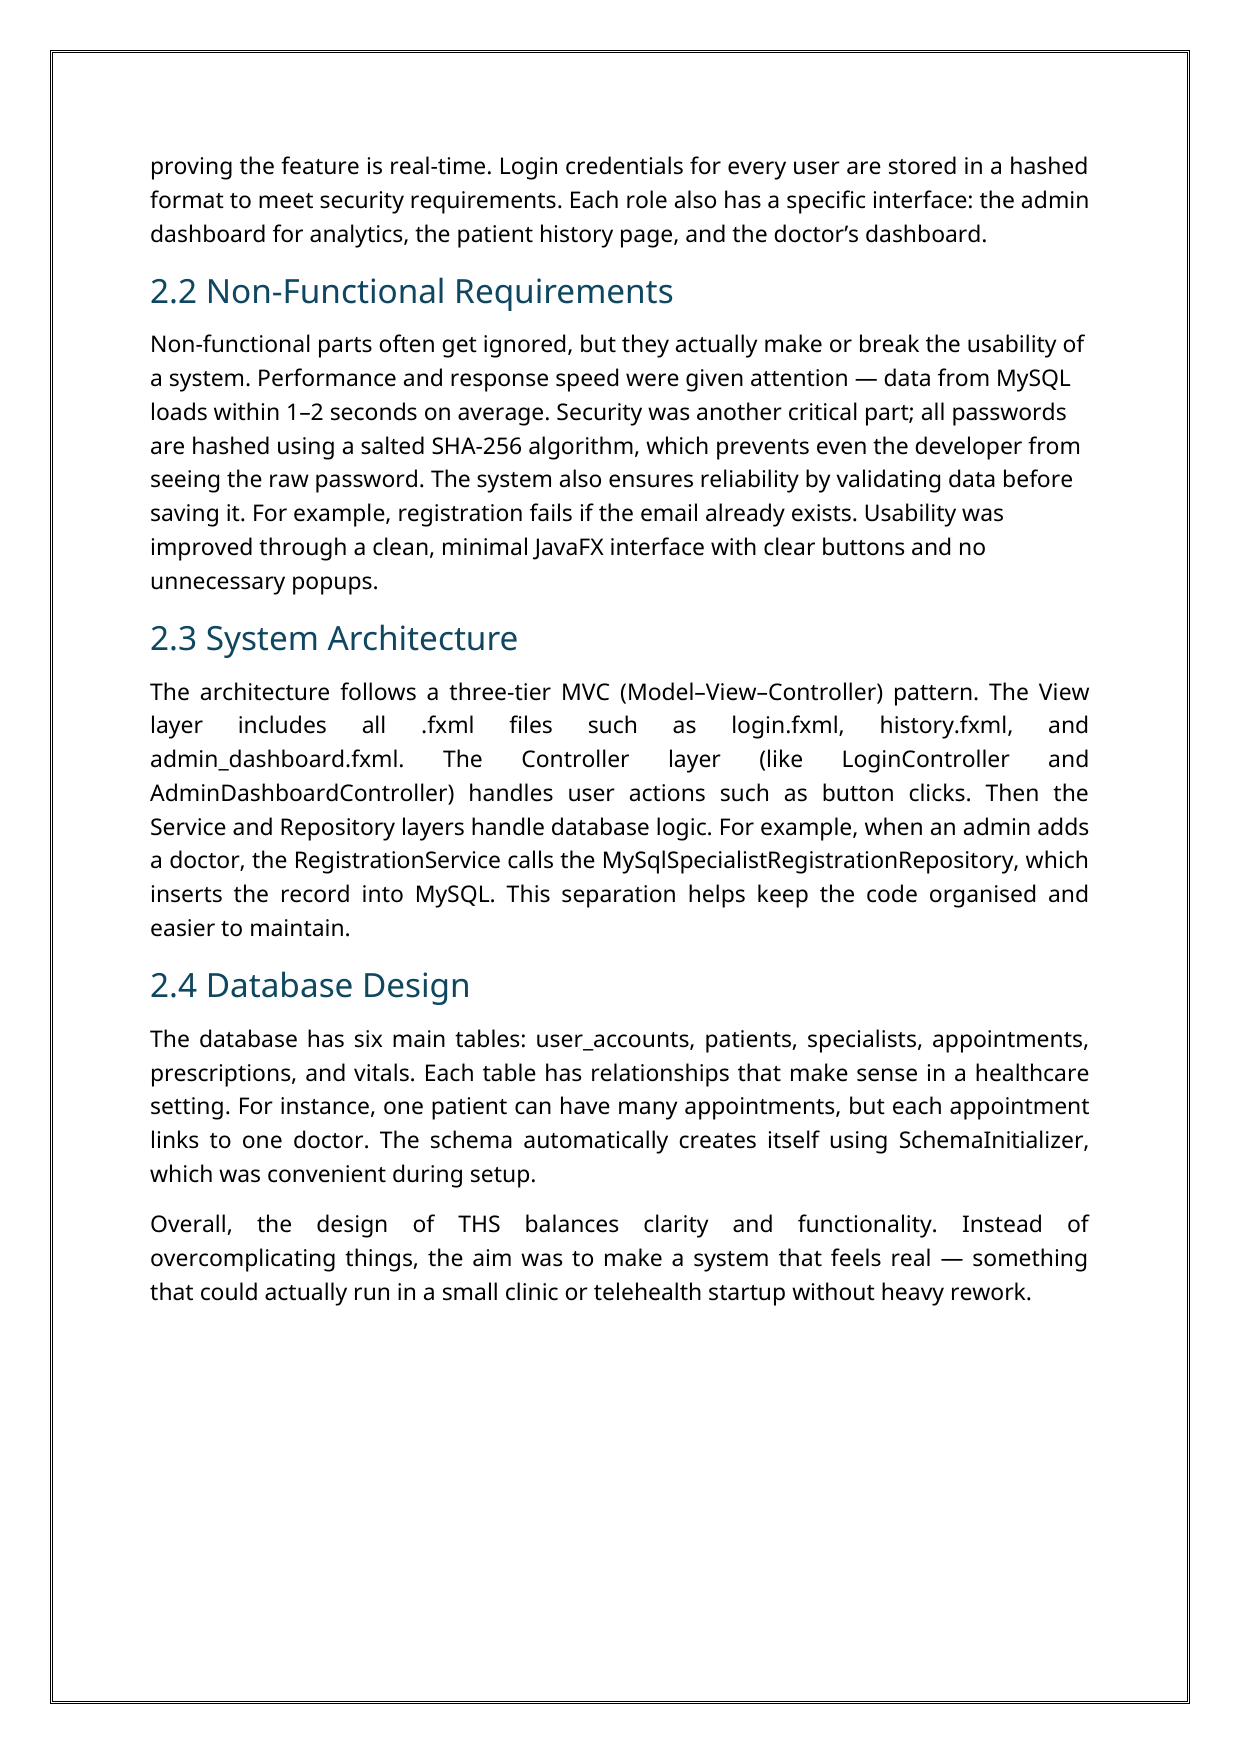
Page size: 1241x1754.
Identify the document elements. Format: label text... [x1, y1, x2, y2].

text The database has six main tables: user_accounts, patients, specialists, appointments, prescriptions, and vitals. Each table has relationships that make sense in a healthcare setting. For instance, one patient can have many appointments, but each appointment links to one doctor. The schema automatically creates itself using SchemaInitializer, which was convenient during setup. [150, 1023, 1090, 1189]
text Overall, the design of THS balances clarity and functionality. Instead of overcomplicating things, the aim was to make a system that feels real — something that could actually run in a small clinic or telehealth startup without heavy rework. [150, 1208, 1090, 1307]
text The architecture follows a three-tier MVC (Model–View–Controller) pattern. The View layer includes all .fxml files such as login.fxml, history.fxml, and admin_dashboard.fxml. The Controller layer (like LoginController and AdminDashboardController) handles user actions such as button clicks. Then the Service and Repository layers handle database logic. For example, when an admin adds a doctor, the RegistrationService calls the MySqlSpecialistRegistrationRepository, which inserts the record into MySQL. This separation helps keep the code organised and easier to maintain. [150, 676, 1090, 943]
text Non-functional parts often get ignored, but they actually make or break the usability of a system. Performance and response speed were given attention — data from MySQL loads within 1–2 seconds on average. Security was another critical part; all passwords are hashed using a salted SHA-256 algorithm, which prevents even the developer from seeing the raw password. The system also ensures reliability by validating data before saving it. For example, registration fails if the email already exists. Usability was improved through a clean, minimal JavaFX interface with clear buttons and no unnecessary popups. [150, 328, 1090, 596]
subtitle 2.2 Non-Functional Requirements [150, 268, 1090, 313]
subtitle 2.3 System Architecture [150, 615, 1090, 661]
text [150, 150, 1090, 249]
subtitle 2.4 Database Design [150, 962, 1090, 1008]
